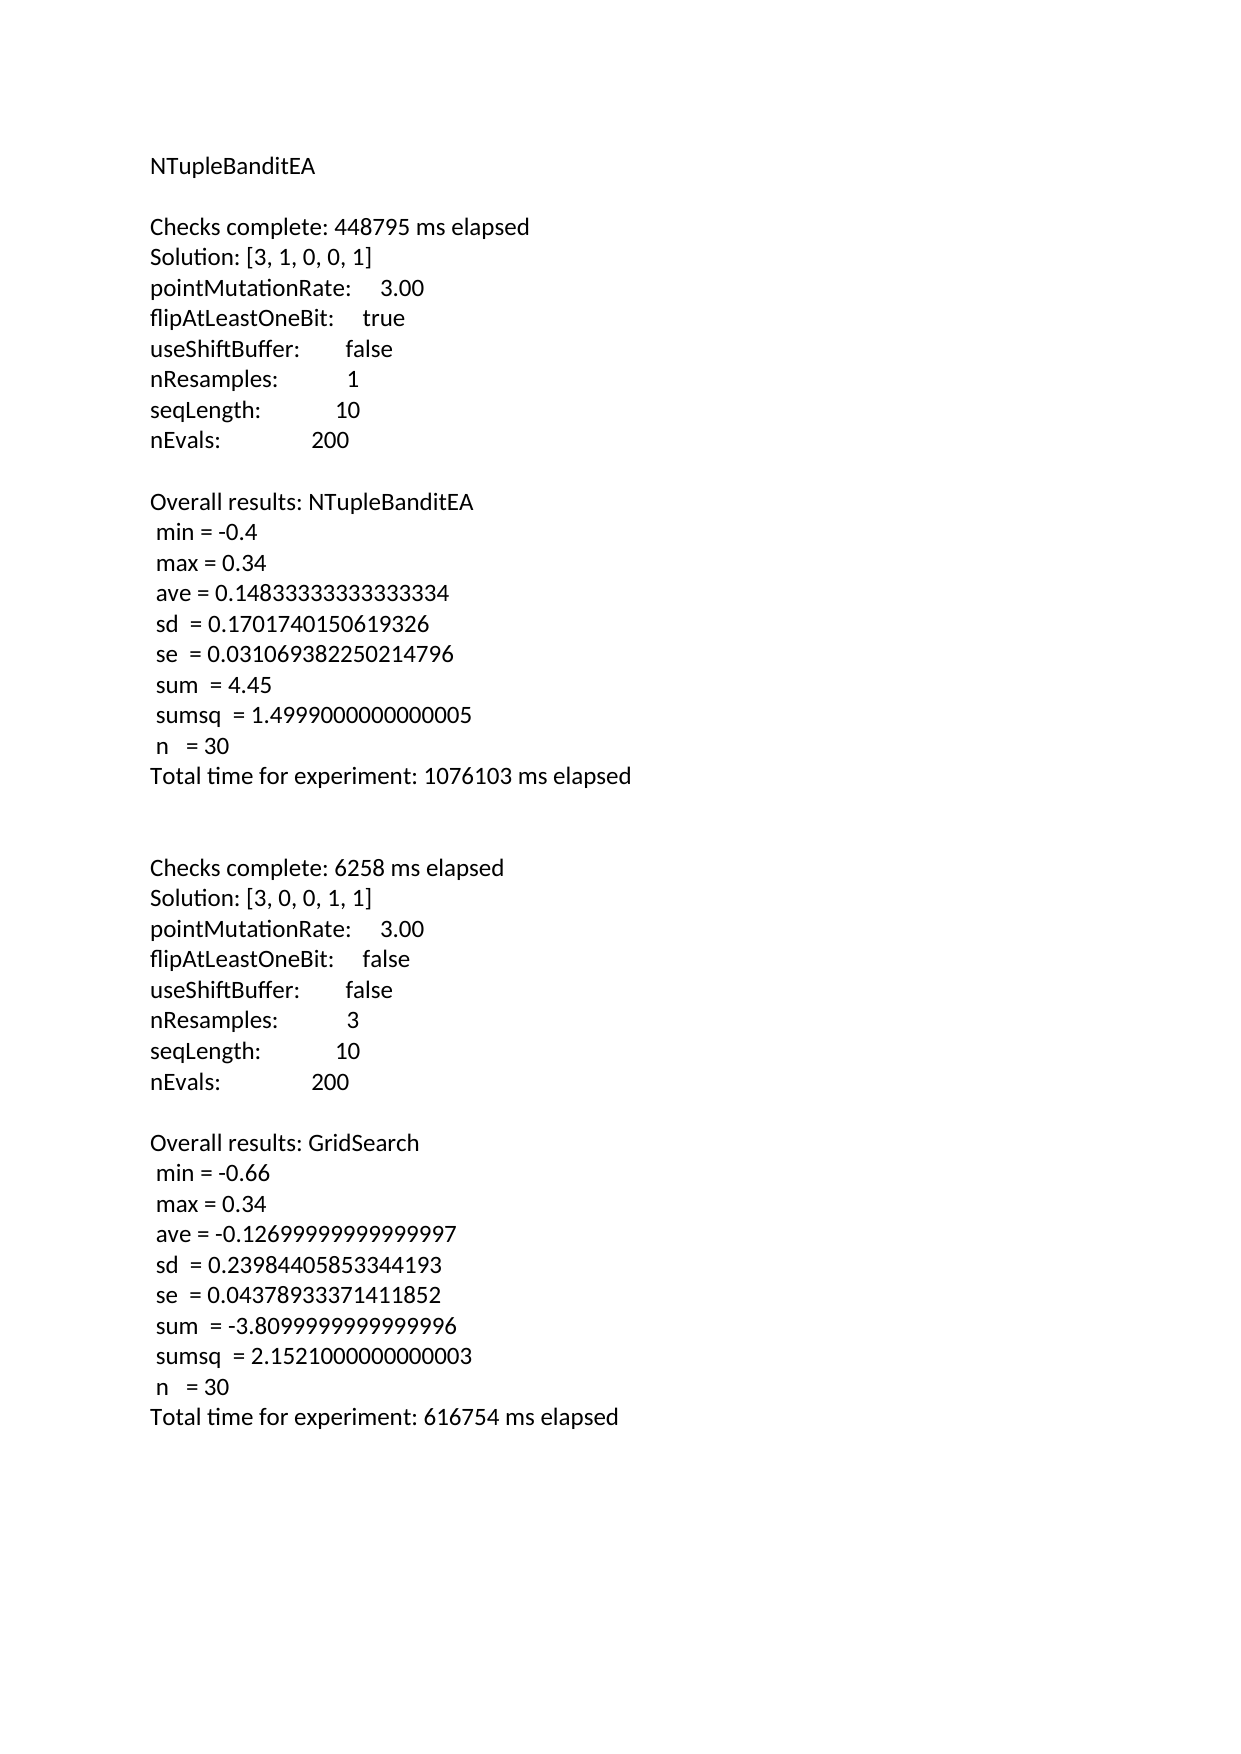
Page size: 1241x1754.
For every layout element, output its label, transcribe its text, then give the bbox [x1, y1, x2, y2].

text Solution: [3, 1, 0, 0, 1] [150, 242, 1090, 272]
text seqLength: 10 [150, 394, 1090, 425]
text ave = -0.12699999999999997 [150, 1218, 1090, 1249]
text Total time for experiment: 616754 ms elapsed [150, 1401, 1090, 1432]
text useShiftBuffer: false [150, 974, 1090, 1004]
text sd = 0.23984405853344193 [150, 1249, 1090, 1279]
text flipAtLeastOneBit: false [150, 943, 1090, 974]
text nResamples: 3 [150, 1004, 1090, 1035]
text sumsq = 1.4999000000000005 [150, 699, 1090, 730]
text pointMutationRate: 3.00 [150, 913, 1090, 943]
text nResamples: 1 [150, 364, 1090, 394]
text max = 0.34 [150, 1188, 1090, 1218]
text sum = -3.8099999999999996 [150, 1310, 1090, 1340]
text min = -0.66 [150, 1157, 1090, 1188]
text ave = 0.14833333333333334 [150, 577, 1090, 608]
text sum = 4.45 [150, 669, 1090, 699]
text Checks complete: 448795 ms elapsed [150, 211, 1090, 242]
text Checks complete: 6258 ms elapsed [150, 852, 1090, 882]
text NTupleBanditEA [150, 150, 1090, 181]
text Overall results: NTupleBanditEA [150, 486, 1090, 516]
text max = 0.34 [150, 547, 1090, 577]
text Total time for experiment: 1076103 ms elapsed [150, 760, 1090, 791]
text seqLength: 10 [150, 1035, 1090, 1066]
text n = 30 [150, 1371, 1090, 1401]
text se = 0.031069382250214796 [150, 638, 1090, 669]
text nEvals: 200 [150, 1066, 1090, 1096]
text se = 0.04378933371411852 [150, 1279, 1090, 1310]
text flipAtLeastOneBit: true [150, 303, 1090, 333]
text nEvals: 200 [150, 425, 1090, 455]
text useShiftBuffer: false [150, 333, 1090, 364]
text min = -0.4 [150, 516, 1090, 547]
text n = 30 [150, 730, 1090, 760]
text Solution: [3, 0, 0, 1, 1] [150, 882, 1090, 913]
text sd = 0.1701740150619326 [150, 608, 1090, 638]
text pointMutationRate: 3.00 [150, 272, 1090, 303]
text Overall results: GridSearch [150, 1127, 1090, 1157]
text sumsq = 2.1521000000000003 [150, 1340, 1090, 1371]
